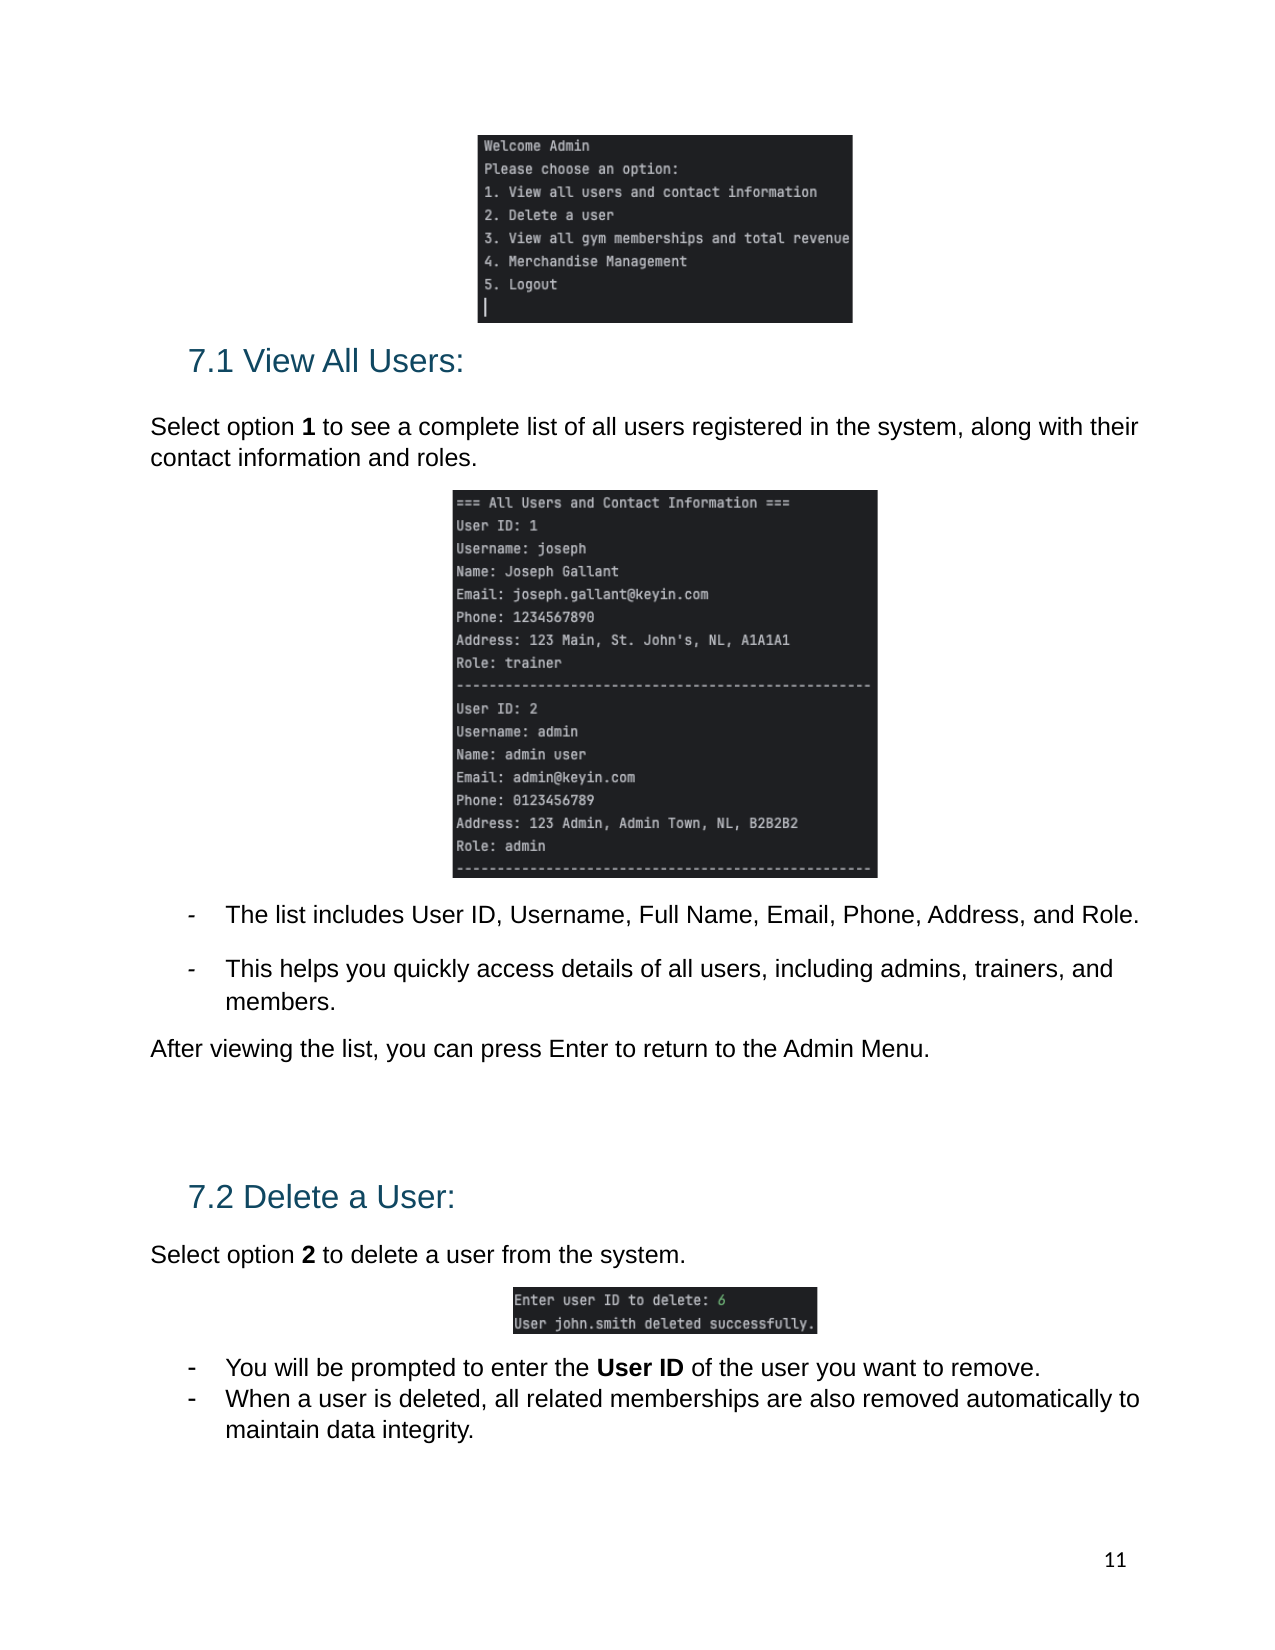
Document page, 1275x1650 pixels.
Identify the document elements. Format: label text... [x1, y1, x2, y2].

text Select option 2 to delete a user from the system. [150, 1240, 1180, 1269]
text Select option 1 to see a complete list of all users registered in the system, along with their contact information and roles. [150, 412, 1180, 472]
list You will be prompted to enter the User ID of the user you want to remove. [188, 1352, 1180, 1381]
picture [513, 1287, 818, 1334]
picture [477, 135, 853, 323]
list This helps you quickly access details of all users, including admins, trainers, and members. [188, 950, 1180, 1016]
text After viewing the list, you can press Enter to return to the Admin Menu. [150, 1034, 1180, 1063]
list When a user is deleted, all related memberships are also removed automatically to maintain data integrity. [188, 1384, 1180, 1443]
subtitle Delete a User: [188, 1178, 1180, 1216]
picture [452, 490, 878, 878]
subtitle View All Users: [188, 341, 742, 380]
list The list includes User ID, Username, Full Name, Email, Phone, Address, and Role. [188, 897, 1180, 931]
